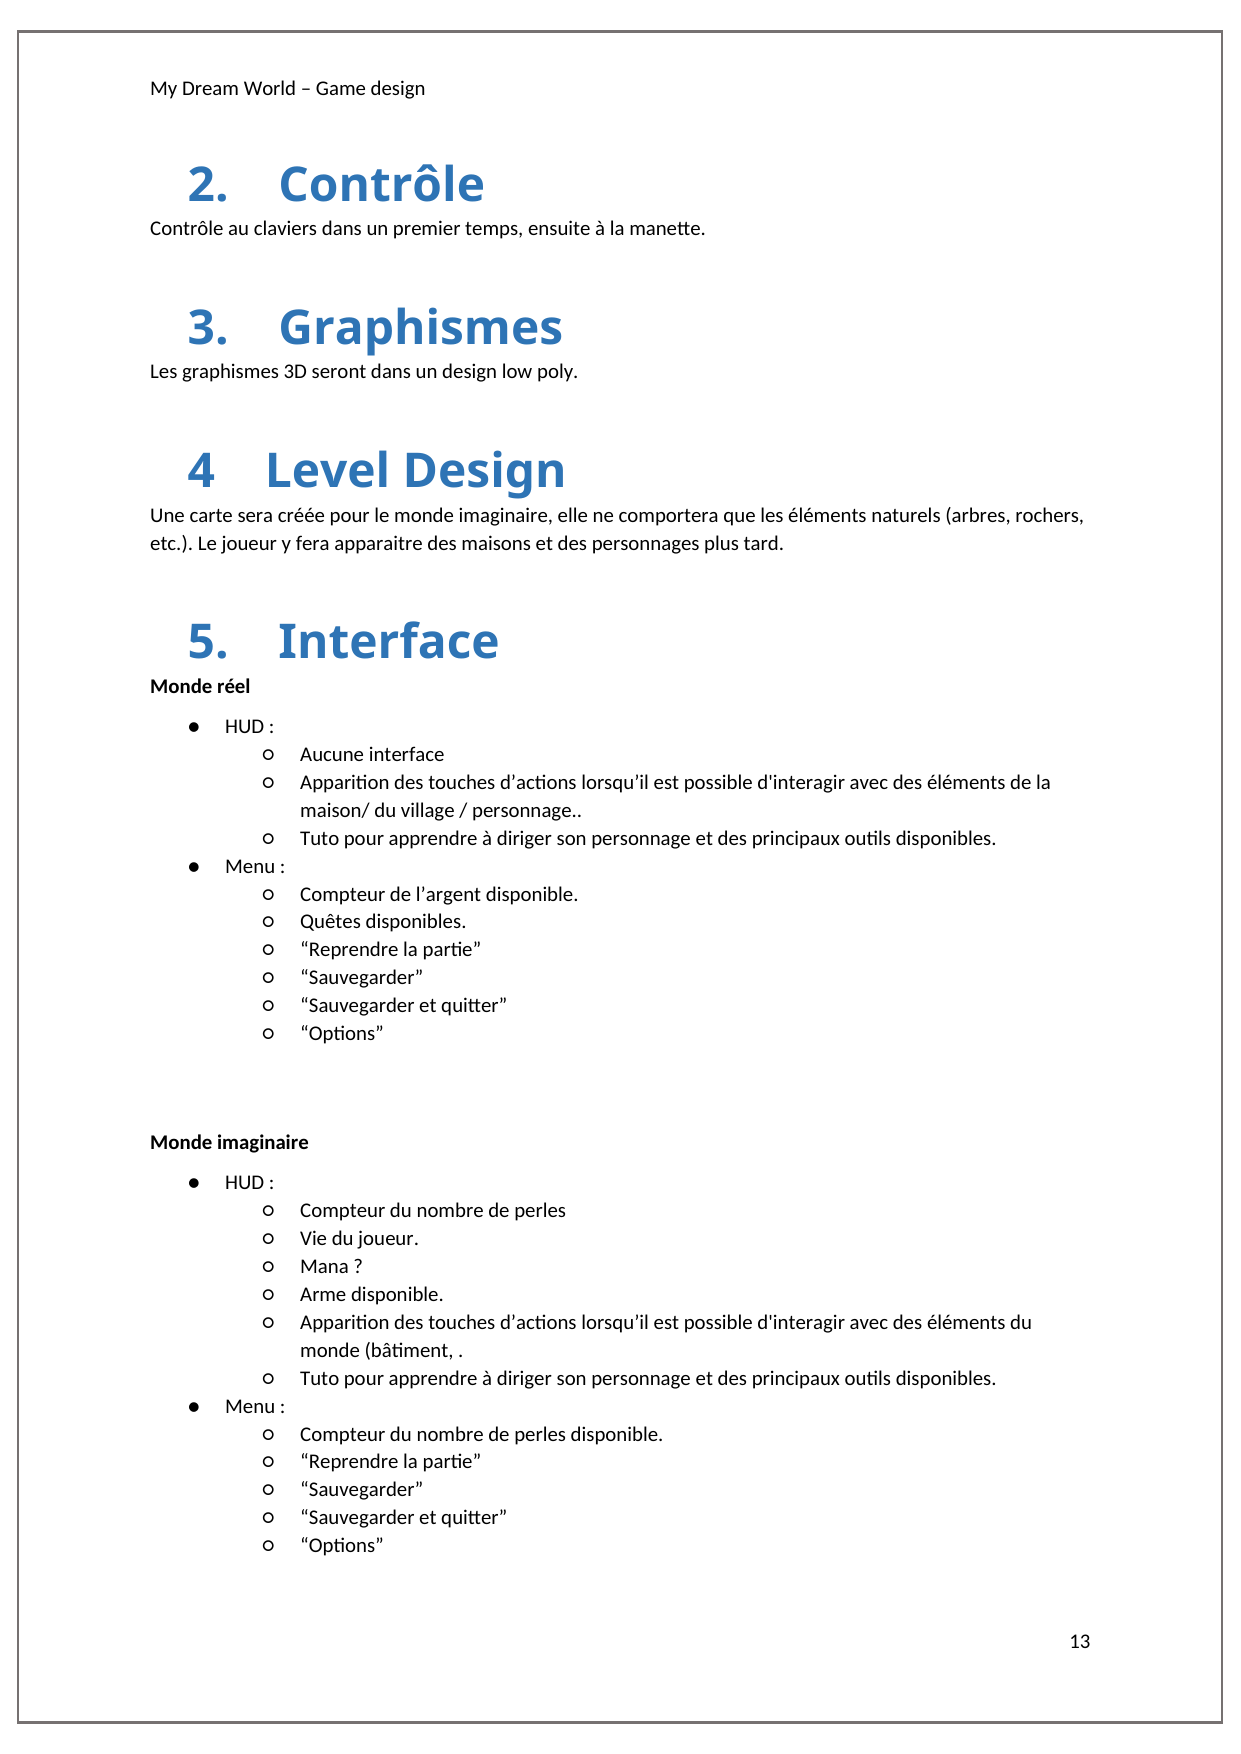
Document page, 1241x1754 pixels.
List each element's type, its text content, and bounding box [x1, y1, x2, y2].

list “Reprendre la partie” [262, 1449, 1090, 1474]
list “Sauvegarder et quitter” [262, 1504, 1090, 1530]
text Une carte sera créée pour le monde imaginaire, elle ne comportera que les éléments naturels (arbres, rochers, etc.). Le joueur y fera apparaitre des maisons et des personnages plus tard. [150, 502, 1090, 555]
subtitle 2. Contrôle [187, 150, 1090, 215]
list Tuto pour apprendre à diriger son personnage et des principaux outils disponibles. [262, 825, 1090, 850]
list “Reprendre la partie” [262, 937, 1090, 962]
list Arme disponible. [262, 1281, 1090, 1307]
list “Sauvegarder” [262, 964, 1090, 990]
list HUD : [187, 1169, 1090, 1195]
list Menu : [187, 853, 1090, 878]
text Monde réel [150, 673, 1090, 698]
subtitle 4 Level Design [187, 436, 1090, 502]
list “Options” [262, 1532, 1090, 1558]
list Quêtes disponibles. [262, 909, 1090, 934]
list Compteur de l’argent disponible. [262, 881, 1090, 906]
list Apparition des touches d’actions lorsqu’il est possible d'interagir avec des éléments de la maison/ du village / personnage.. [262, 769, 1090, 822]
list Tuto pour apprendre à diriger son personnage et des principaux outils disponibles. [262, 1365, 1090, 1390]
list Menu : [187, 1393, 1090, 1418]
list “Sauvegarder et quitter” [262, 992, 1090, 1018]
list “Options” [262, 1020, 1090, 1046]
list Apparition des touches d’actions lorsqu’il est possible d'interagir avec des éléments du monde (bâtiment, . [262, 1309, 1090, 1362]
text Contrôle au claviers dans un premier temps, ensuite à la manette. [150, 215, 1090, 241]
list Aucune interface [262, 741, 1090, 767]
list Compteur du nombre de perles [262, 1197, 1090, 1223]
list Vie du joueur. [262, 1225, 1090, 1251]
text Les graphismes 3D seront dans un design low poly. [150, 358, 1090, 384]
subtitle 3. Graphismes [187, 293, 1090, 358]
list Compteur du nombre de perles disponible. [262, 1421, 1090, 1446]
text Monde imaginaire [150, 1129, 1090, 1154]
subtitle 5. Interface [187, 608, 1090, 673]
list “Sauvegarder” [262, 1477, 1090, 1502]
list Mana ? [262, 1253, 1090, 1279]
list HUD : [187, 713, 1090, 739]
